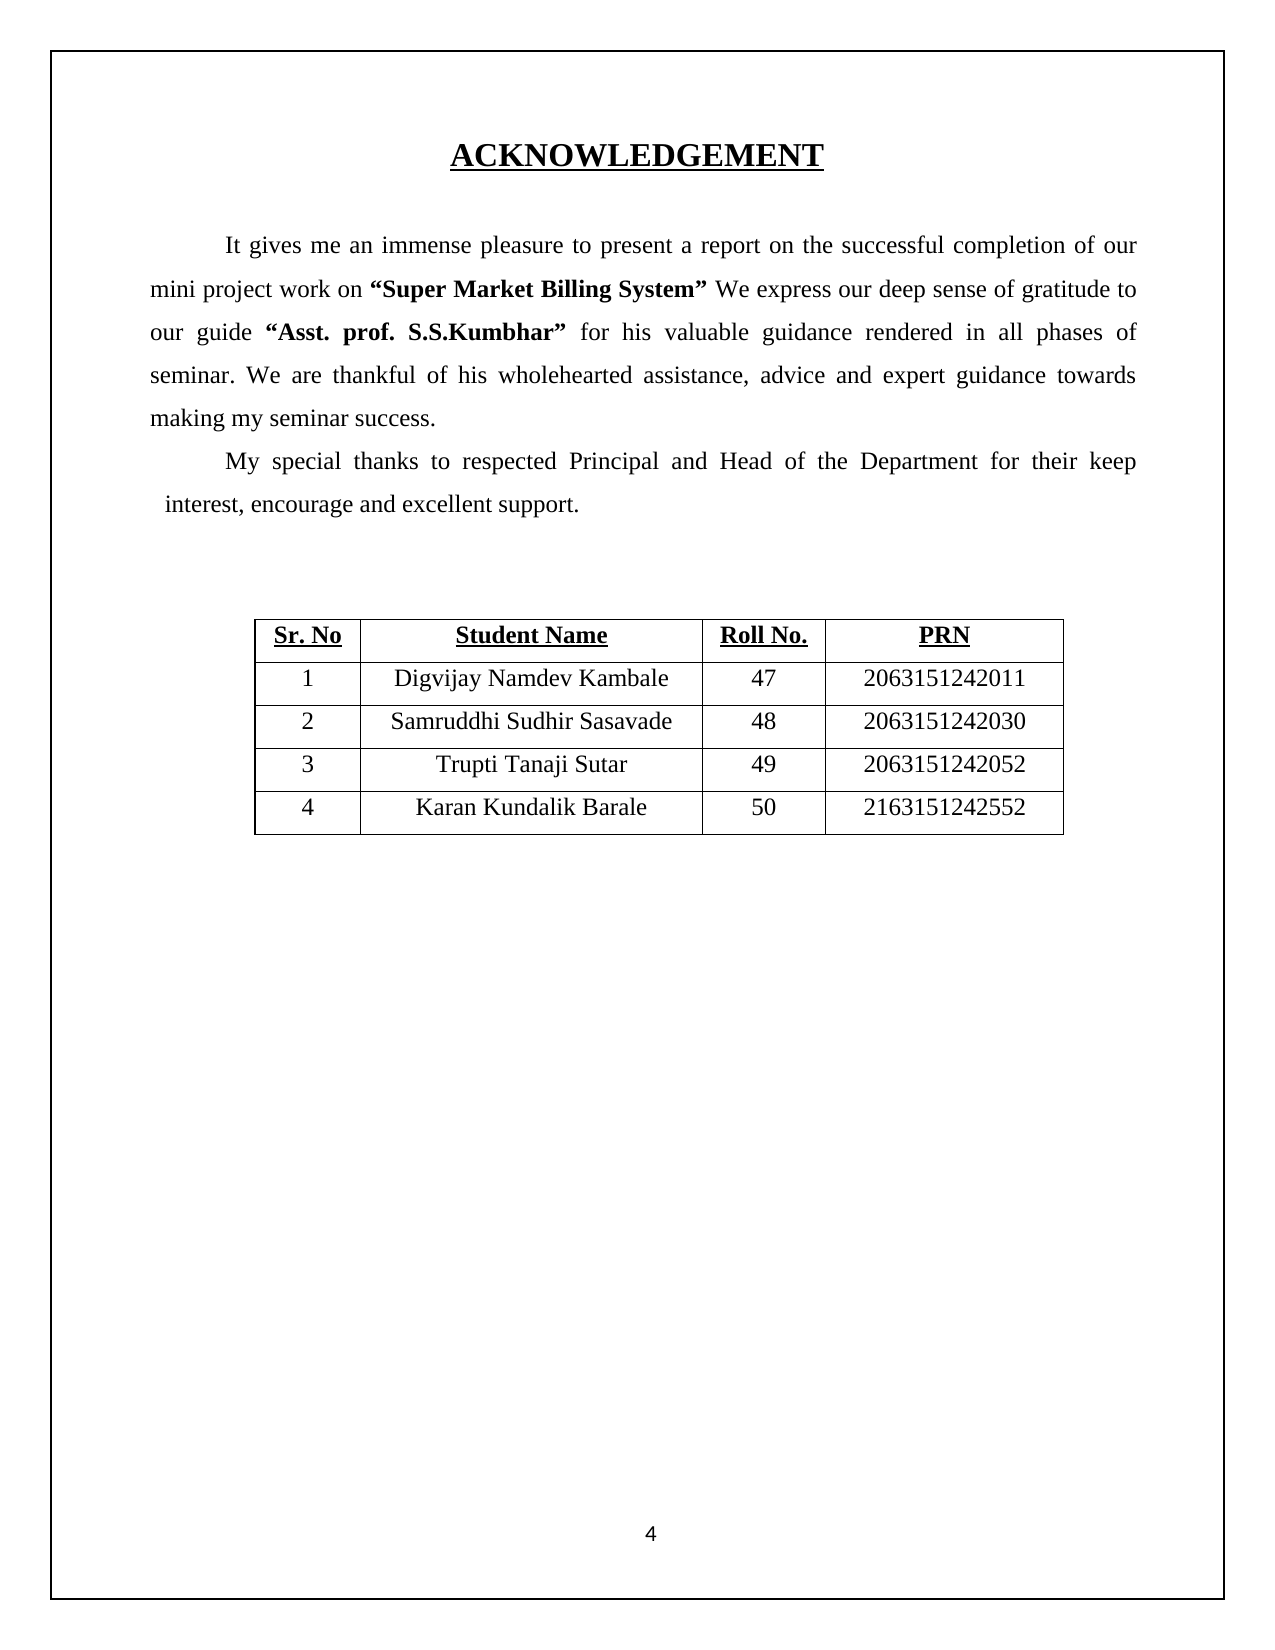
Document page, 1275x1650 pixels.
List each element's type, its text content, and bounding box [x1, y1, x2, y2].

table_cell 2063151242011 [826, 663, 1063, 705]
table_header Student Name [361, 620, 702, 662]
table_cell 3 [256, 749, 360, 791]
table_header PRN [826, 620, 1063, 662]
text My special thanks to respected Principal and Head of the Department for their keep interest, encourage and excellent support. [164, 446, 1137, 518]
table_cell 2 [256, 706, 360, 748]
table_cell Trupti Tanaji Sutar [361, 749, 702, 791]
table_header Roll No. [703, 620, 825, 662]
table_cell 1 [256, 663, 360, 705]
table_cell 4 [256, 792, 360, 834]
table_header Sr. No [256, 620, 360, 662]
text It gives me an immense pleasure to present a report on the successful completion of our mini project work on “Super Market Billing System” We express our deep sense of gratitude to our guide “Asst. prof. S.S.Kumbhar” for his valuable guidance rendered in all phases of seminar. We are thankful of his wholehearted assistance, advice and expert guidance towards making my seminar success. [150, 231, 1138, 432]
table_cell 47 [703, 663, 825, 705]
table_cell 2163151242552 [826, 792, 1063, 834]
table_cell Samruddhi Sudhir Sasavade [361, 706, 702, 748]
table_cell Karan Kundalik Barale [361, 792, 702, 834]
table_cell 49 [703, 749, 825, 791]
table_cell 2063151242030 [826, 706, 1063, 748]
table_cell 48 [703, 706, 825, 748]
table_cell 2063151242052 [826, 749, 1063, 791]
table_cell 50 [703, 792, 825, 834]
text ACKNOWLEDGEMENT [450, 136, 1152, 174]
table_cell Digvijay Namdev Kambale [361, 663, 702, 705]
